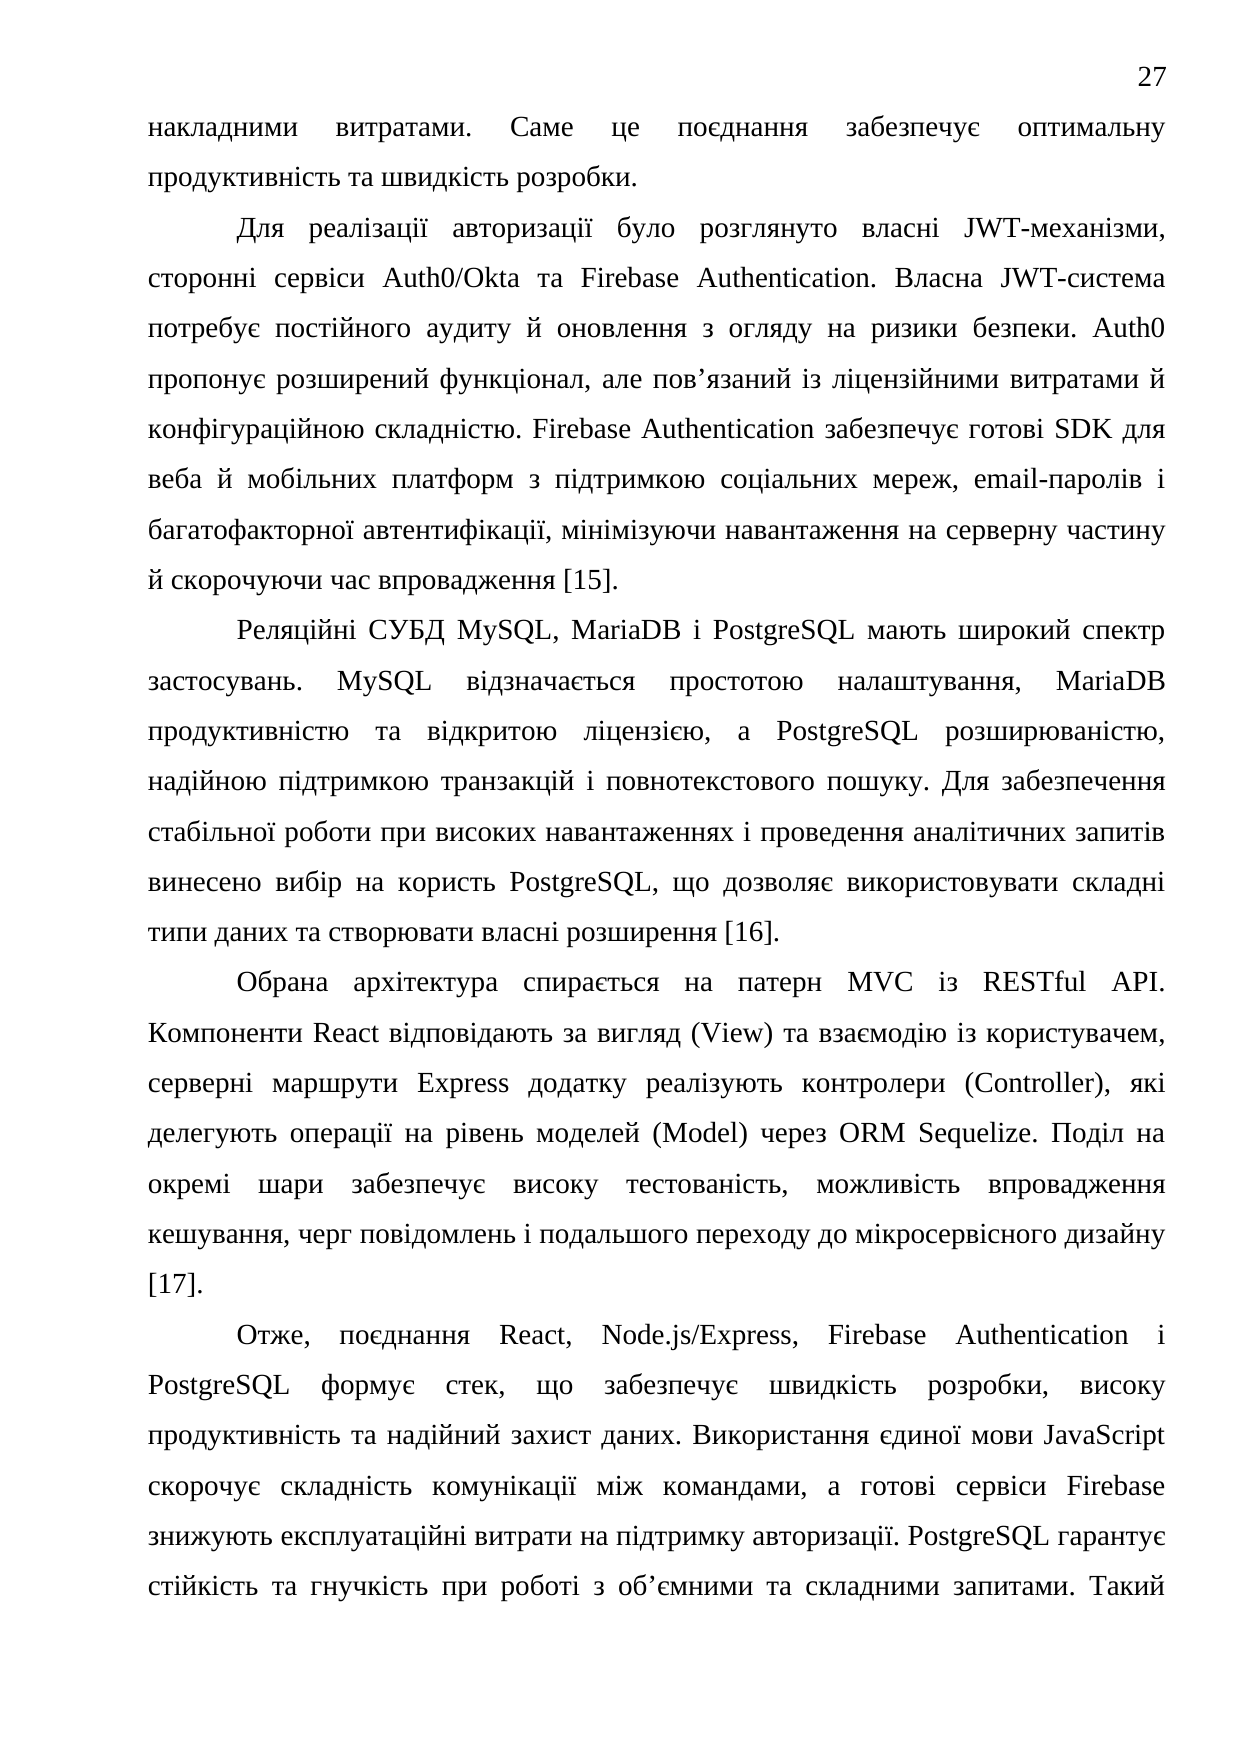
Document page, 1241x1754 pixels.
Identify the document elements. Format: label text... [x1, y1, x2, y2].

text Обрана архітектура спирається на патерн MVC із RESTful API. Компоненти React відповідають за вигляд (View) та взаємодію із користувачем, серверні маршрути Express додатку реалізують контролери (Controller), які делегують операції на рівень моделей (Model) через ORM Sequelize. Поділ на окремі шари забезпечує високу тестованість, можливість впровадження кешування, черг повідомлень і подальшого переходу до мікросервісного дизайну [17]. [148, 964, 1167, 1300]
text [148, 109, 1167, 193]
text Реляційні СУБД MySQL, MariaDB і PostgreSQL мають широкий спектр застосувань. MySQL відзначається простотою налаштування, MariaDB продуктивністю та відкритою ліцензією, а PostgreSQL розширюваністю, надійною підтримкою транзакцій і повнотекстового пошуку. Для забезпечення стабільної роботи при високих навантаженнях і проведення аналітичних запитів винесено вибір на користь PostgreSQL, що дозволяє використовувати складні типи даних та створювати власні розширення [16]. [148, 612, 1167, 948]
text Для реалізації авторизації було розглянуто власні JWT-механізми, сторонні сервіси Auth0/Okta та Firebase Authentication. Власна JWT-система потребує постійного аудиту й оновлення з огляду на ризики безпеки. Auth0 пропонує розширений функціонал, але пов’язаний із ліцензійними витратами й конфігураційною складністю. Firebase Authentication забезпечує готові SDK для веба й мобільних платформ з підтримкою соціальних мереж, email-паролів і багатофакторної автентифікації, мінімізуючи навантаження на серверну частину й скорочуючи час впровадження [15]. [148, 210, 1167, 596]
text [148, 1317, 1167, 1602]
